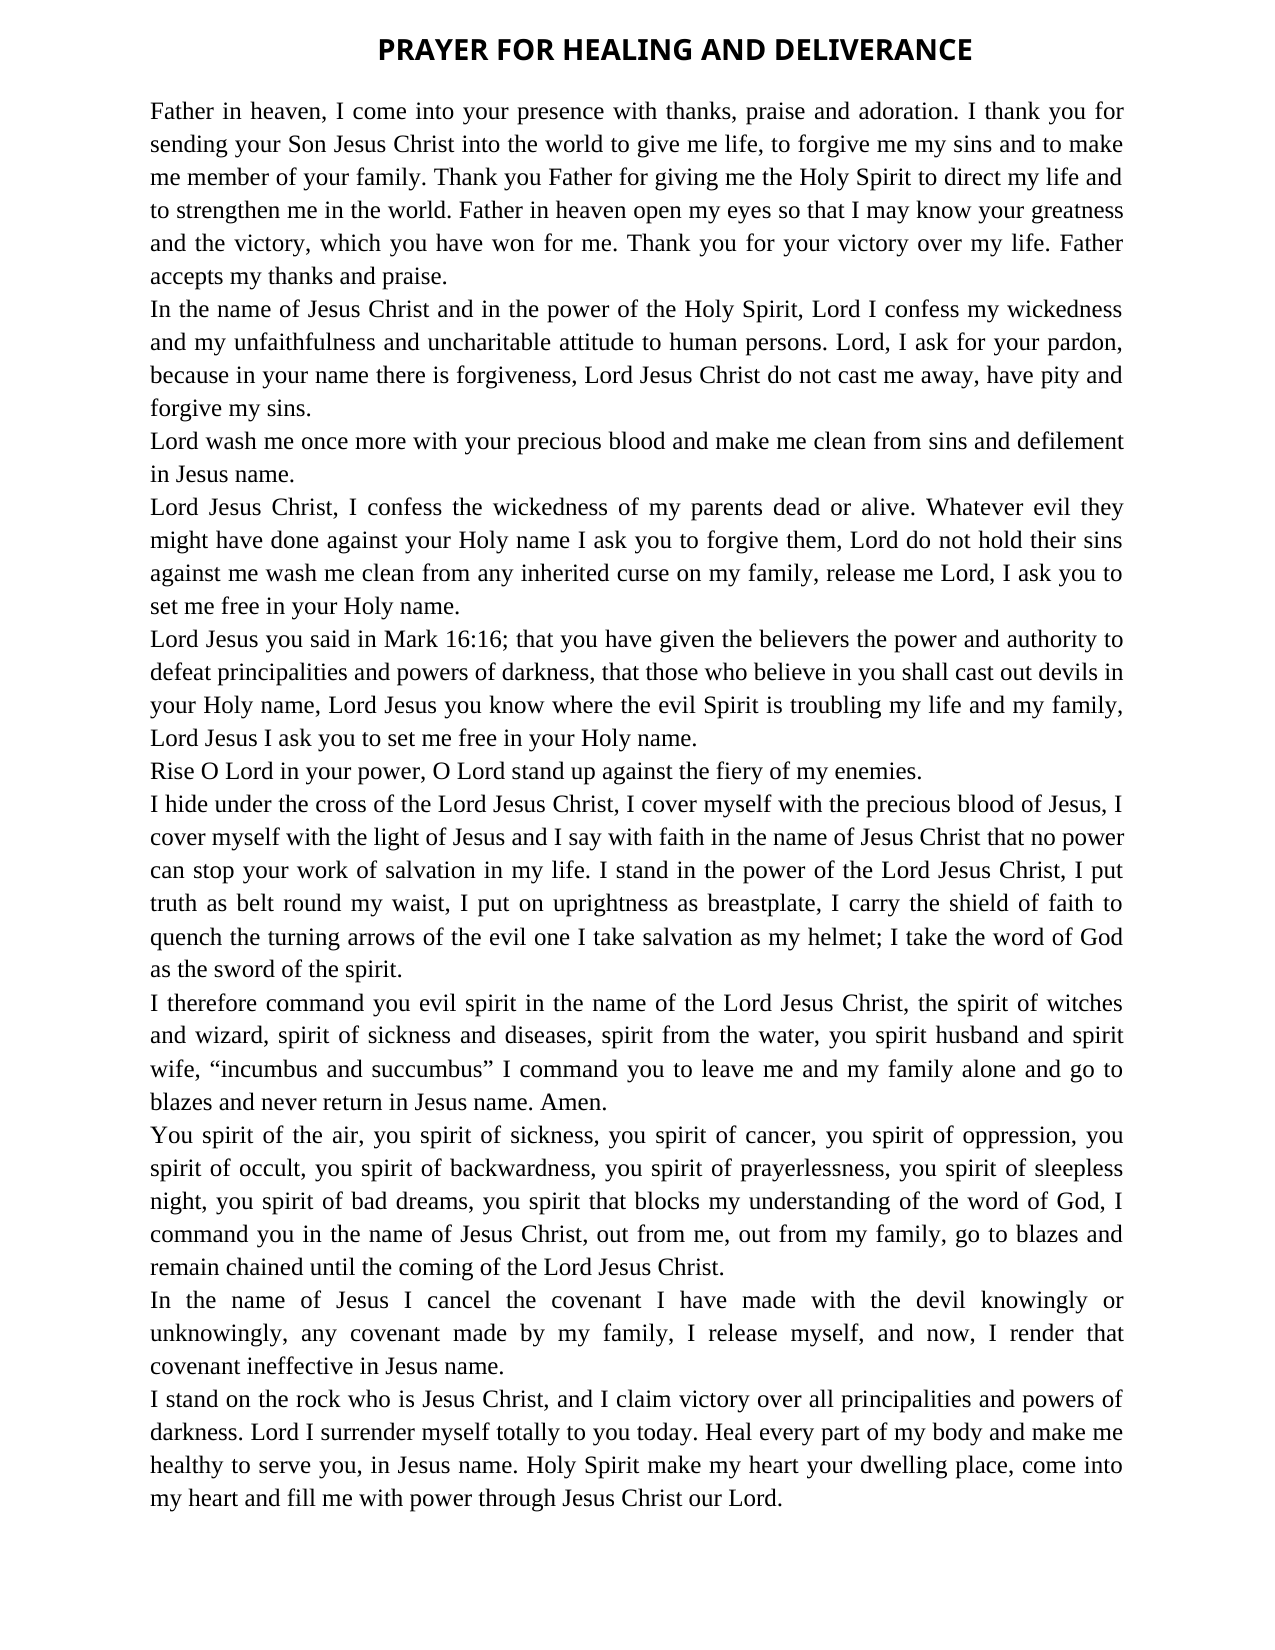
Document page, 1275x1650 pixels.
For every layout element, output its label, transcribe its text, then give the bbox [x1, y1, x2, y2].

text Lord wash me once more with your precious blood and make me clean from sins and defilement in Jesus name. [150, 426, 1125, 488]
text Father in heaven, I come into your presence with thanks, praise and adoration. I thank you for sending your Son Jesus Christ into the world to give me life, to forgive me my sins and to make me member of your family. Thank you Father for giving me the Holy Spirit to direct my life and to strengthen me in the world. Father in heaven open my eyes so that I may know your greatness and the victory, which you have won for me. Thank you for your victory over my life. Father accepts my thanks and praise. [150, 96, 1125, 290]
text Rise O Lord in your power, O Lord stand up against the fiery of my enemies. [150, 756, 1125, 785]
text PRAYER FOR HEALING AND DELIVERANCE [150, 29, 1125, 69]
text I therefore command you evil spirit in the name of the Lord Jesus Christ, the spirit of witches and wizard, spirit of sickness and diseases, spirit from the water, you spirit husband and spirit wife, “incumbus and succumbus” I command you to leave me and my family alone and go to blazes and never return in Jesus name. Amen. [150, 988, 1125, 1115]
text You spirit of the air, you spirit of sickness, you spirit of cancer, you spirit of oppression, you spirit of occult, you spirit of backwardness, you spirit of prayerlessness, you spirit of sleepless night, you spirit of bad dreams, you spirit that blocks my understanding of the word of God, I command you in the name of Jesus Christ, out from me, out from my family, go to blazes and remain chained until the coming of the Lord Jesus Christ. [150, 1120, 1125, 1281]
text I stand on the rock who is Jesus Christ, and I claim victory over all principalities and powers of darkness. Lord I surrender myself totally to you today. Heal every part of my body and make me healthy to serve you, in Jesus name. Holy Spirit make my heart your dwelling place, come into my heart and fill me with power through Jesus Christ our Lord. [150, 1384, 1125, 1512]
text Lord Jesus Christ, I confess the wickedness of my parents dead or alive. Whatever evil they might have done against your Holy name I ask you to forgive them, Lord do not hold their sins against me wash me clean from any inherited curse on my family, release me Lord, I ask you to set me free in your Holy name. [150, 492, 1125, 620]
text In the name of Jesus I cancel the covenant I have made with the devil knowingly or unknowingly, any covenant made by my family, I release myself, and now, I render that covenant ineffective in Jesus name. [150, 1285, 1125, 1379]
text Lord Jesus you said in Mark 16:16; that you have given the believers the power and authority to defeat principalities and powers of darkness, that those who believe in you shall cast out devils in your Holy name, Lord Jesus you know where the evil Spirit is troubling my life and my family, Lord Jesus I ask you to set me free in your Holy name. [150, 624, 1125, 752]
text I hide under the cross of the Lord Jesus Christ, I cover myself with the precious blood of Jesus, I cover myself with the light of Jesus and I say with faith in the name of Jesus Christ that no power can stop your work of salvation in my life. I stand in the power of the Lord Jesus Christ, I put truth as belt round my waist, I put on uprightness as breastplate, I carry the shield of faith to quench the turning arrows of the evil one I take salvation as my helmet; I take the word of God as the sword of the spirit. [150, 789, 1125, 983]
text In the name of Jesus Christ and in the power of the Holy Spirit, Lord I confess my wickedness and my unfaithfulness and uncharitable attitude to human persons. Lord, I ask for your pardon, because in your name there is forgiveness, Lord Jesus Christ do not cast me away, have pity and forgive my sins. [150, 294, 1125, 422]
